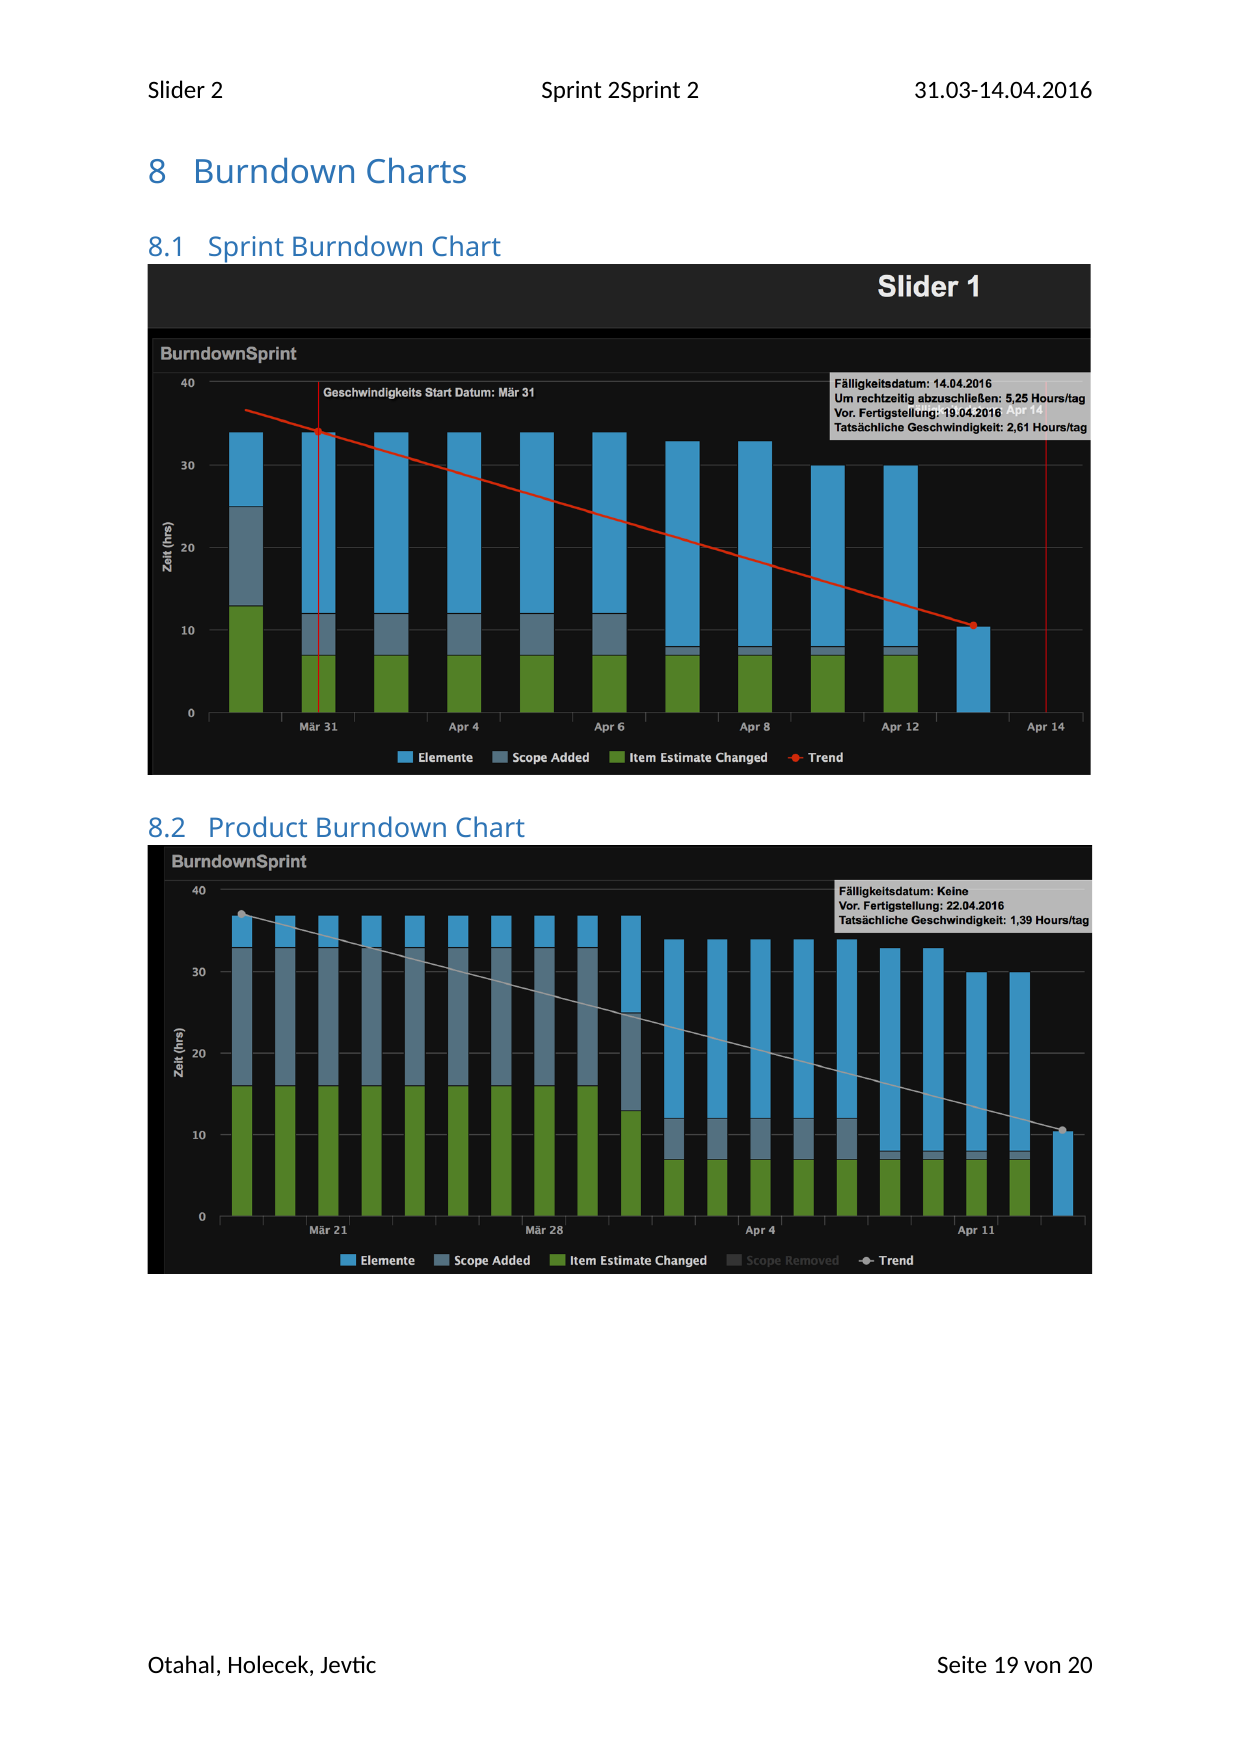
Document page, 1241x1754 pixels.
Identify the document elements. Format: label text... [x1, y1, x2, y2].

picture [147, 845, 1093, 1274]
picture [147, 264, 1091, 775]
subtitle Product Burndown Chart [148, 809, 1093, 845]
subtitle Sprint Burndown Chart [148, 228, 1093, 264]
subtitle Burndown Charts [148, 148, 1093, 193]
